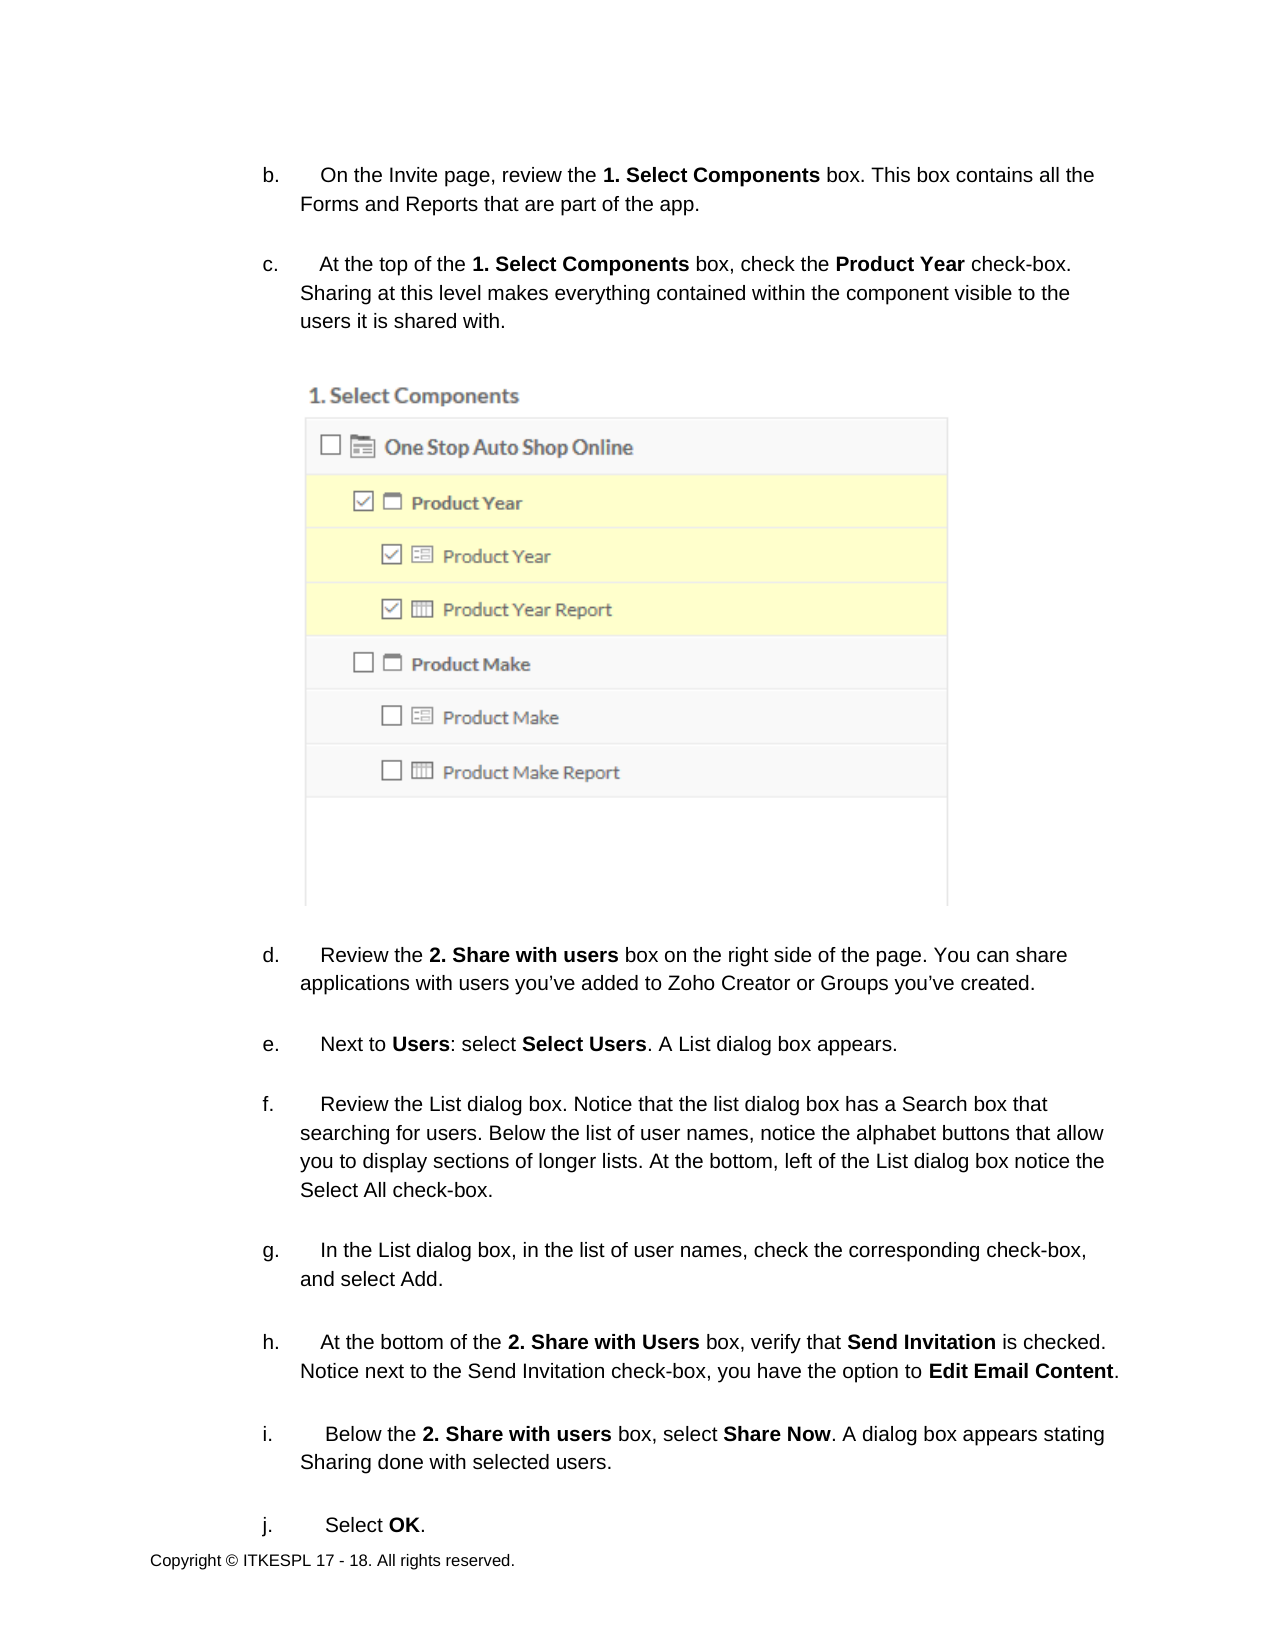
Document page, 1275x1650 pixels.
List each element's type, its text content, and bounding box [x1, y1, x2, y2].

text b. On the Invite page, review the 1. Select Components box. This box contains all the Forms and Reports that are part of the app. [262, 163, 1125, 216]
text h. At the bottom of the 2. Share with Users box, verify that Send Invitation is checked. Notice next to the Send Invitation check-box, you have the option to Edit Email Content. [262, 1330, 1125, 1383]
text e. Next to Users: select Select Users. A List dialog box appears. [262, 1031, 1125, 1055]
text c. At the top of the 1. Select Components box, check the Product Year check-box. Sharing at this level makes everything contained within the component visible to the users it is shared with. [262, 252, 1125, 333]
text i. Below the 2. Share with users box, select Share Now. A dialog box appears stating Sharing done with selected users. [262, 1421, 1125, 1474]
text j. Select OK. [262, 1513, 1125, 1537]
picture [266, 369, 972, 906]
text d. Review the 2. Share with users box on the right side of the page. You can share applications with users you’ve added to Zoho Creator or Groups you’ve created. [262, 942, 1125, 995]
text g. In the List dialog box, in the list of user names, check the corresponding check-box, and select Add. [262, 1238, 1125, 1291]
text f. Review the List dialog box. Notice that the list dialog box has a Search box that searching for users. Below the list of user names, notice the alphabet buttons that allow you to display sections of longer lists. At the bottom, left of the List dialog box notice the Select All check-box. [262, 1092, 1125, 1202]
